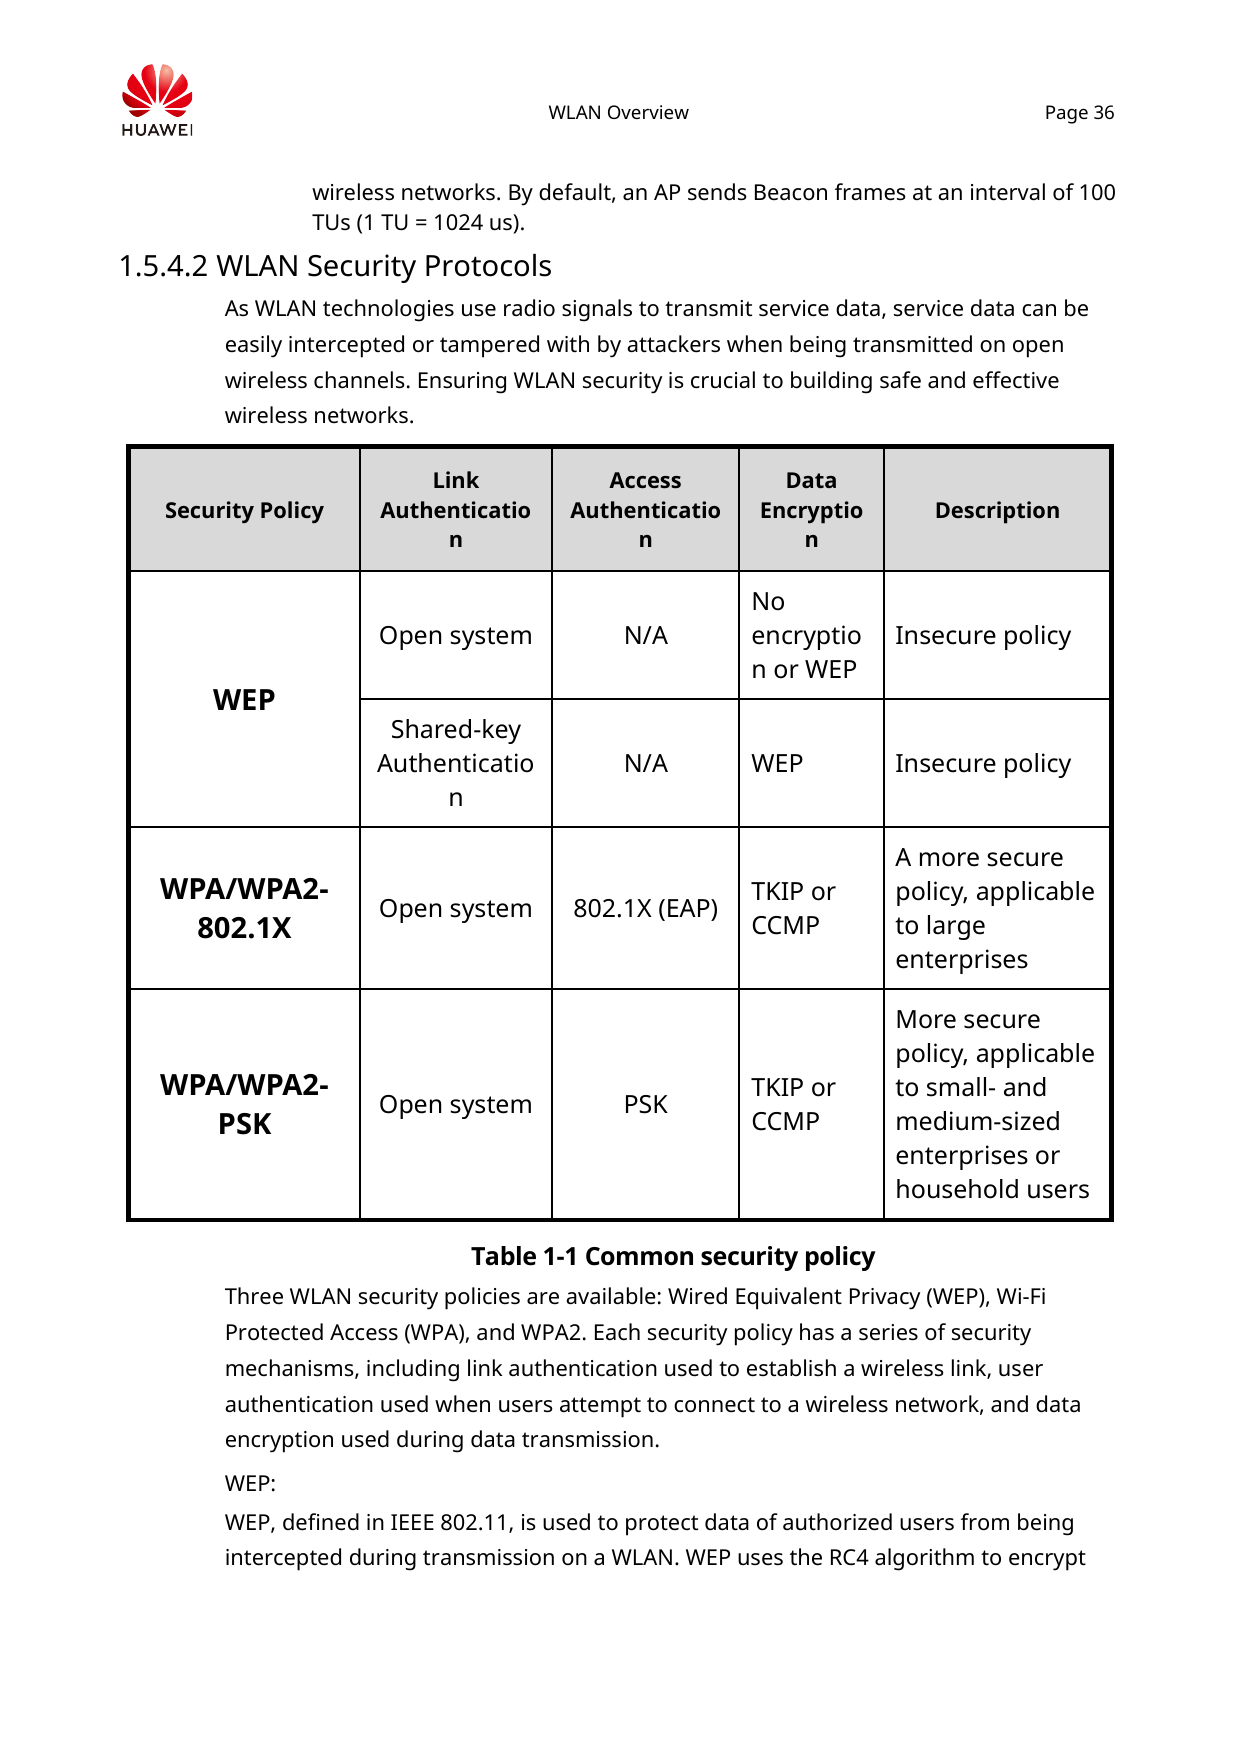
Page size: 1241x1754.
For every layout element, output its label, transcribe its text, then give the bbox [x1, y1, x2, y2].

table_header Access Authentication [553, 449, 738, 570]
table_header Link Authentication [361, 449, 551, 570]
table_cell WEP [131, 572, 359, 826]
table_cell Open system [361, 572, 551, 698]
table_cell A more secure policy, applicable to large enterprises [885, 828, 1109, 988]
table_cell More secure policy, applicable to small- and medium-sized enterprises or household users [885, 990, 1109, 1218]
table_cell Insecure policy [885, 572, 1109, 698]
text As WLAN technologies use radio signals to transmit service data, service data can be easily intercepted or tampered with by attackers when being transmitted on open wireless channels. Ensuring WLAN security is crucial to building safe and effective wireless networks. [224, 293, 1122, 430]
text Three WLAN security policies are available: Wired Equivalent Privacy (WEP), Wi-Fi Protected Access (WPA), and WPA2. Each security policy has a series of security mechanisms, including link authentication used to establish a wireless link, user authentication used when users attempt to connect to a wireless network, and data encryption used during data transmission. [224, 1281, 1122, 1454]
list WEP: [224, 1468, 1122, 1498]
picture [122, 64, 193, 136]
table_cell N/A [553, 572, 738, 698]
table_cell TKIP or CCMP [740, 990, 883, 1218]
table_cell N/A [553, 700, 738, 826]
table_header Description [885, 449, 1109, 570]
table_cell Shared-key Authentication [361, 700, 551, 826]
table_cell 802.1X (EAP) [553, 828, 738, 988]
table_cell WPA/WPA2-PSK [131, 990, 359, 1218]
table_header Security Policy [131, 449, 359, 570]
table_cell WEP [740, 700, 883, 826]
table_cell Open system [361, 828, 551, 988]
table_cell PSK [553, 990, 738, 1218]
table_cell No encryption or WEP [740, 572, 883, 698]
table_cell Open system [361, 990, 551, 1218]
table_cell WPA/WPA2-802.1X [131, 828, 359, 988]
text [224, 1506, 1122, 1572]
text Common security policy [224, 1239, 1122, 1273]
subtitle WLAN Security Protocols [118, 245, 1122, 285]
table_cell Insecure policy [885, 700, 1109, 826]
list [268, 177, 1122, 237]
table_header Data Encryption [740, 449, 883, 570]
table_cell TKIP or CCMP [740, 828, 883, 988]
